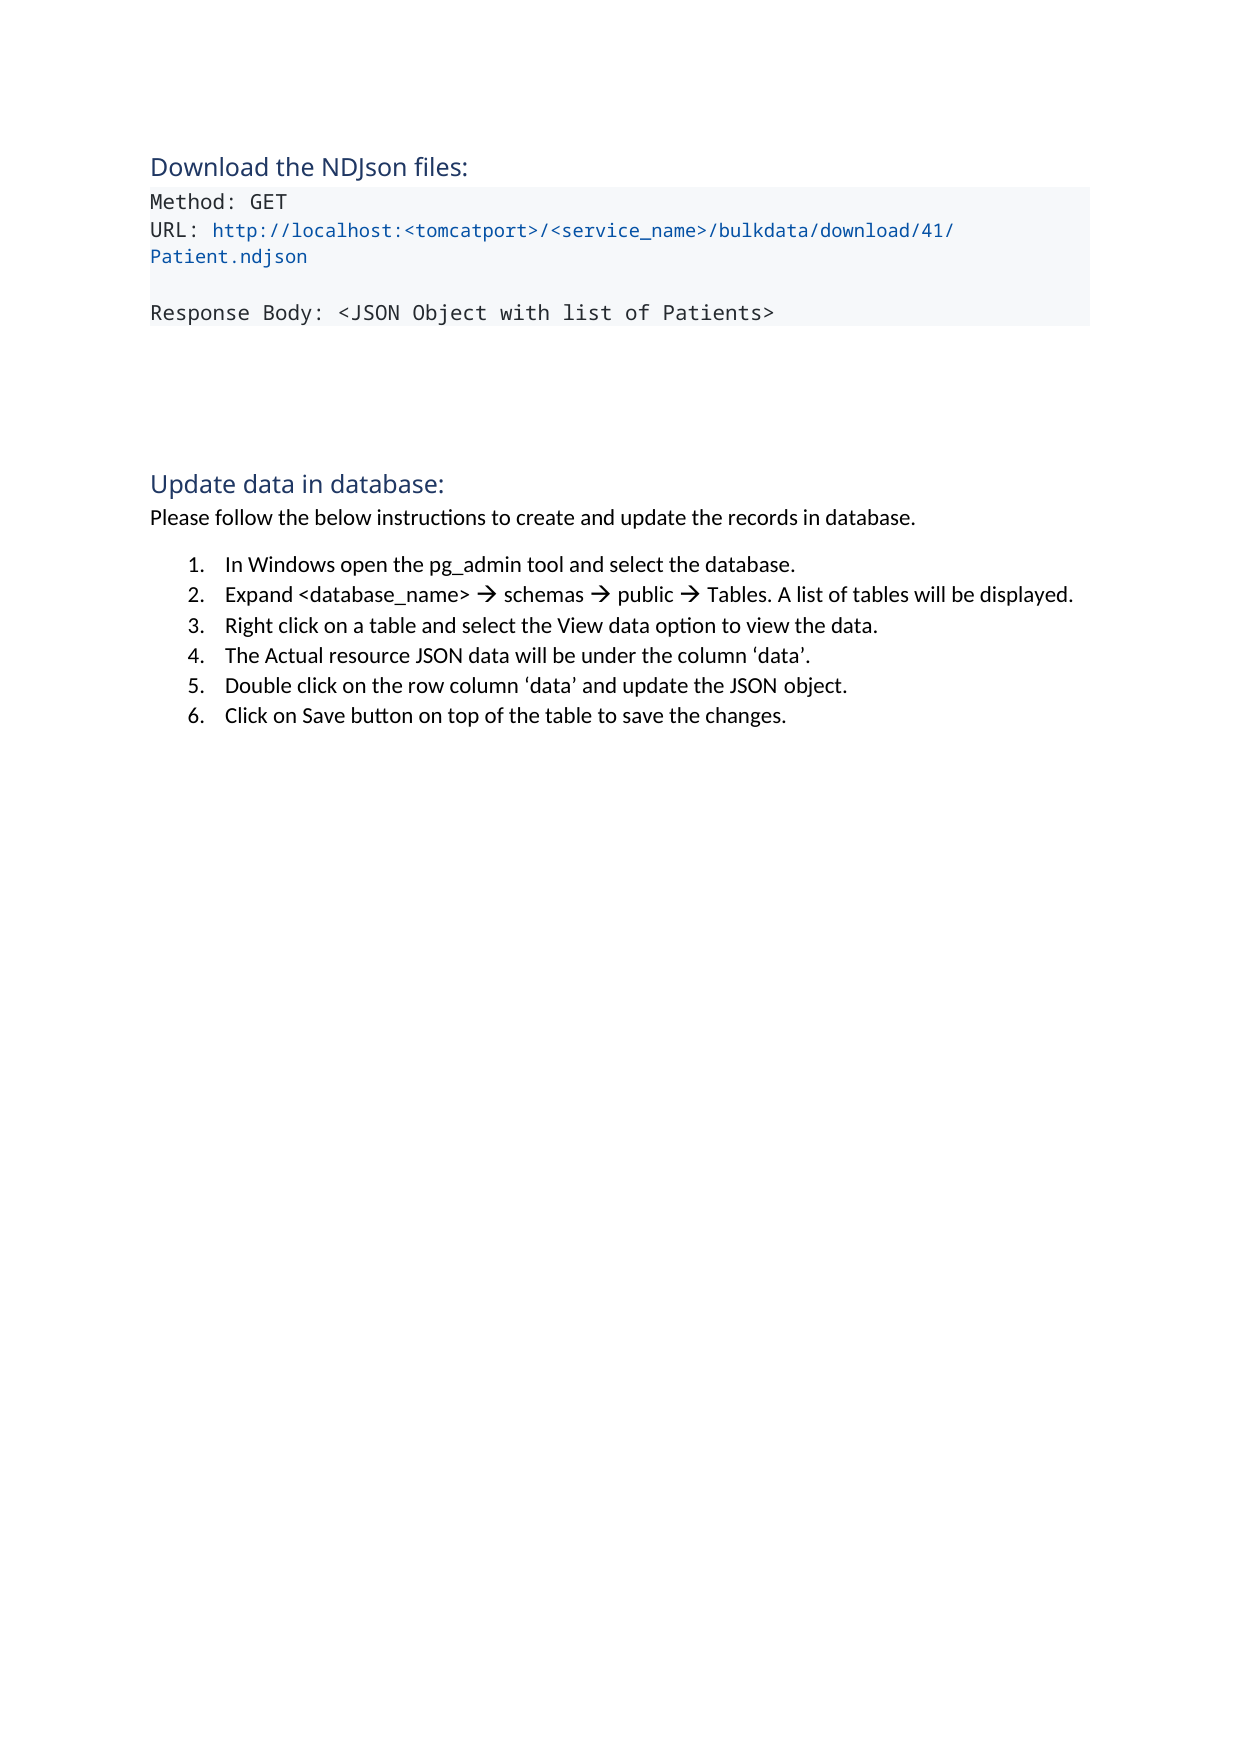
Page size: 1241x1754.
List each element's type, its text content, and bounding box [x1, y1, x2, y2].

text Please follow the below instructions to create and update the records in database. [150, 503, 1090, 531]
text Response Body: <JSON Object with list of Patients> [150, 298, 1090, 326]
subtitle Update data in database: [150, 467, 1090, 501]
list Right click on a table and select the View data option to view the data. [187, 611, 1090, 639]
list Double click on the row column ‘data’ and update the JSON object. [187, 671, 1090, 699]
subtitle Download the NDJson files: [150, 150, 1090, 184]
list Click on Save button on top of the table to save the changes. [187, 701, 1090, 729]
list Expand <database_name> schemas public Tables. A list of tables will be displayed. [187, 581, 1090, 608]
list The Actual resource JSON data will be under the column ‘data’. [187, 641, 1090, 669]
list In Windows open the pg_admin tool and select the database. [187, 550, 1090, 578]
text URL: http://localhost:<tomcatport>/<service_name>/bulkdata/download/41/Patient.ndjson [150, 215, 1090, 269]
text Method: GET [150, 187, 1090, 215]
